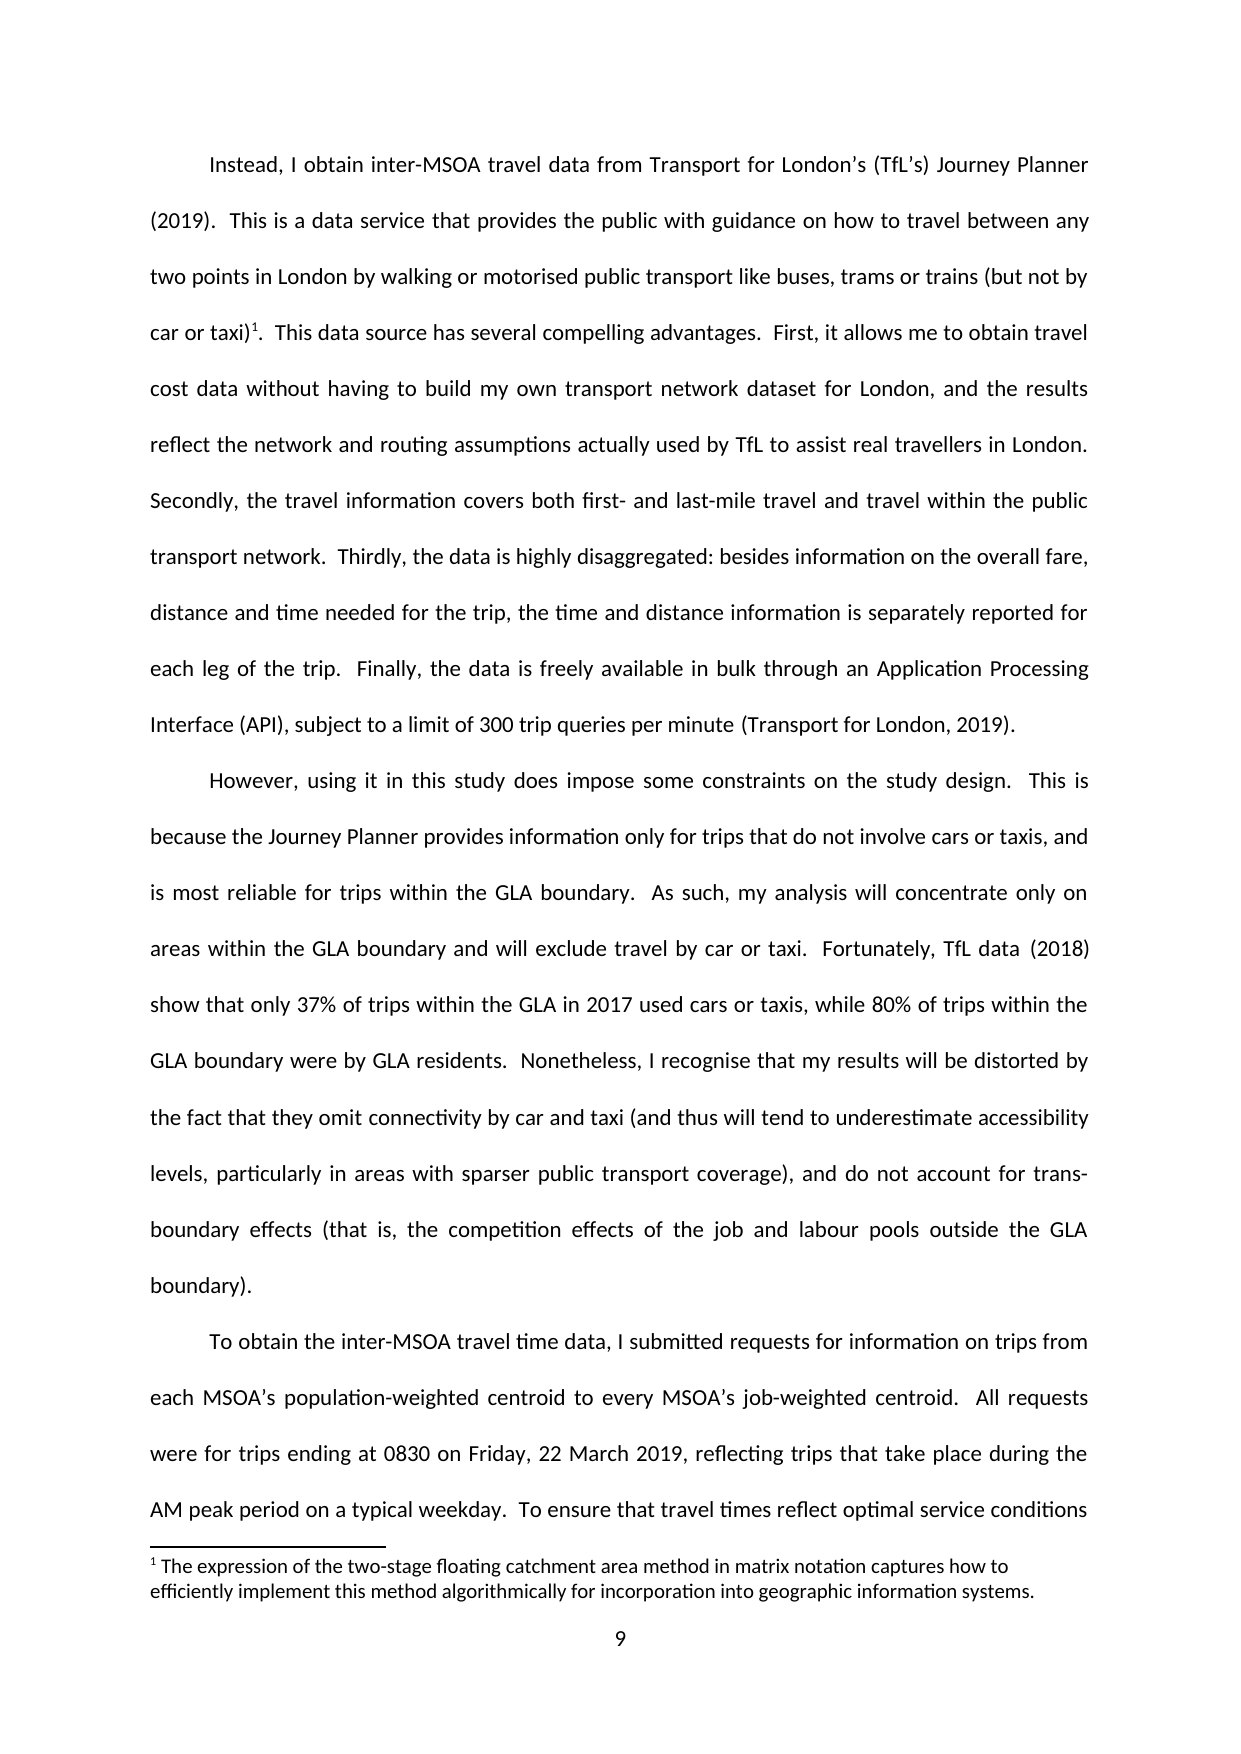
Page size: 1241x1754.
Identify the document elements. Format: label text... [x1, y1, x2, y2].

text However, using it in this study does impose some constraints on the study design. This is because the Journey Planner provides information only for trips that do not involve cars or taxis, and is most reliable for trips within the GLA boundary. As such, my analysis will concentrate only on areas within the GLA boundary and will exclude travel by car or taxi. Fortunately, TfL data show that only 37% of trips within the GLA in 2017 used cars or taxis, while 80% of trips within the GLA boundary were by GLA residents. Nonetheless, I recognise that my results will be distorted by the fact that they omit connectivity by car and taxi (and thus will tend to underestimate accessibility levels, particularly in areas with sparser public transport coverage), and do not account for trans-boundary effects (that is, the competition effects of the job and labour pools outside the GLA boundary). [150, 766, 1090, 1299]
text Instead, I obtain inter-MSOA travel data from Transport for London’s (TfL’s) Journey Planner. This is a data service that provides the public with guidance on how to travel between any two points in London by walking or motorised public transport like buses, trams or trains (but not by car or taxi). This data source has several compelling advantages. First, it allows me to obtain travel cost data without having to build my own transport network dataset for London, and the results reflect the network and routing assumptions actually used by TfL to assist real travellers in London. Secondly, the travel information covers both first- and last-mile travel and travel within the public transport network. Thirdly, the data is highly disaggregated: besides information on the overall fare, distance and time needed for the trip, the time and distance information is separately reported for each leg of the trip. Finally, the data is freely available in bulk through an Application Processing Interface (API), subject to a limit of 300 trip queries per minute. [150, 150, 1090, 738]
